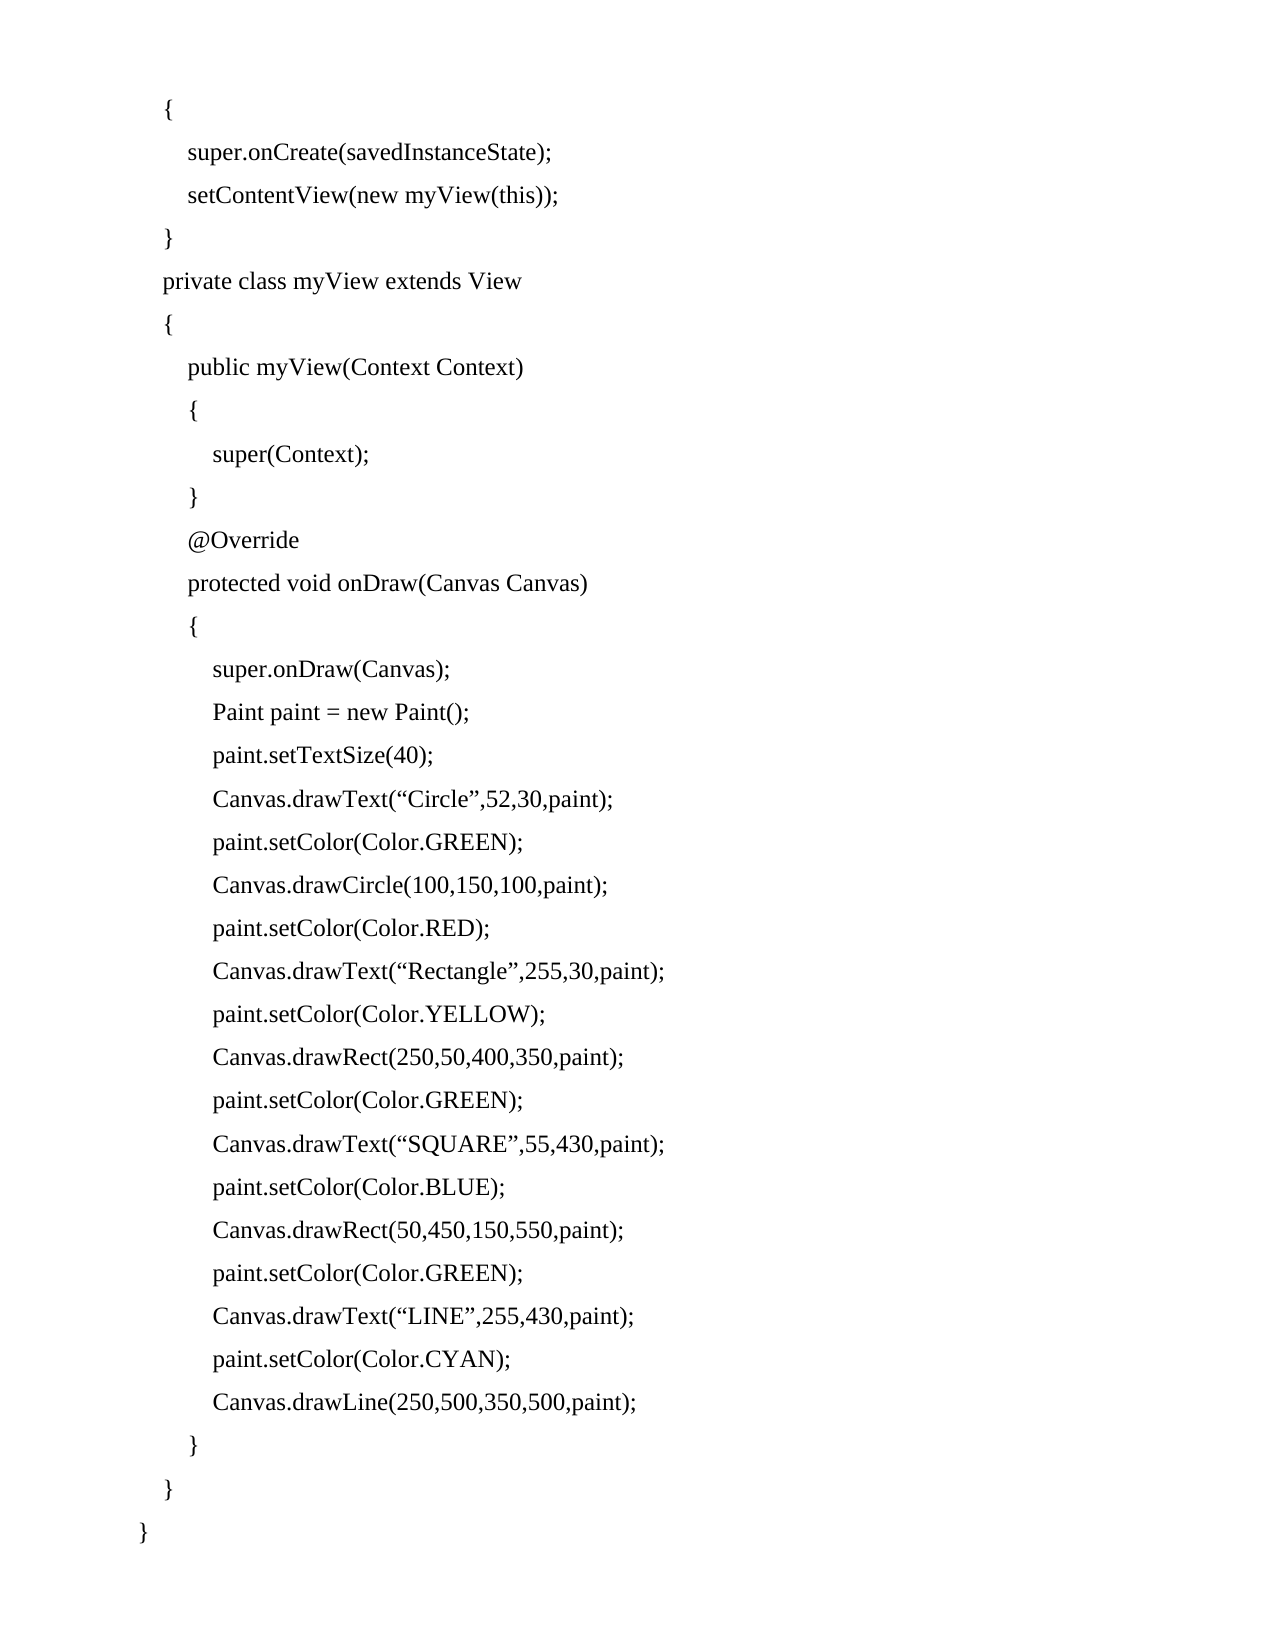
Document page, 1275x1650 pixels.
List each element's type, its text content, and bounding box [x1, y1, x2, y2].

subtitle Canvas.drawText(“SQUARE”,55,430,paint); [137, 1129, 1254, 1157]
subtitle { [137, 396, 1254, 424]
subtitle paint.setColor(Color.GREEN); [137, 1258, 1254, 1287]
subtitle paint.setTextSize(40); [137, 741, 1254, 769]
subtitle super(Context); [137, 439, 1254, 467]
subtitle Canvas.drawText(“Circle”,52,30,paint); [137, 784, 1254, 812]
subtitle Canvas.drawCircle(100,150,100,paint); [137, 870, 1254, 899]
subtitle paint.setColor(Color.GREEN); [137, 827, 1254, 856]
subtitle paint.setColor(Color.CYAN); [137, 1344, 1254, 1373]
subtitle } [137, 1517, 1254, 1546]
subtitle private class myView extends View [137, 266, 1254, 295]
subtitle { [137, 94, 1254, 122]
subtitle Canvas.drawText(“LINE”,255,430,paint); [137, 1301, 1254, 1330]
subtitle setContentView(new myView(this)); [137, 180, 1254, 209]
subtitle public myView(Context Context) [137, 352, 1254, 381]
subtitle } [137, 482, 1254, 511]
subtitle { [137, 611, 1254, 640]
subtitle Canvas.drawRect(250,50,400,350,paint); [137, 1042, 1254, 1071]
subtitle { [137, 309, 1254, 338]
subtitle Paint paint = new Paint(); [137, 697, 1254, 726]
subtitle super.onDraw(Canvas); [137, 654, 1254, 683]
subtitle super.onCreate(savedInstanceState); [137, 137, 1254, 166]
subtitle Canvas.drawLine(250,500,350,500,paint); [137, 1387, 1254, 1416]
subtitle } [137, 223, 1254, 252]
subtitle Canvas.drawText(“Rectangle”,255,30,paint); [137, 956, 1254, 985]
subtitle } [137, 1474, 1254, 1502]
subtitle } [137, 1431, 1254, 1459]
subtitle paint.setColor(Color.GREEN); [137, 1086, 1254, 1114]
subtitle paint.setColor(Color.YELLOW); [137, 999, 1254, 1028]
subtitle paint.setColor(Color.BLUE); [137, 1172, 1254, 1201]
subtitle protected void onDraw(Canvas Canvas) [137, 568, 1254, 597]
subtitle @Override [137, 525, 1254, 554]
subtitle paint.setColor(Color.RED); [137, 913, 1254, 942]
subtitle Canvas.drawRect(50,450,150,550,paint); [137, 1215, 1254, 1244]
